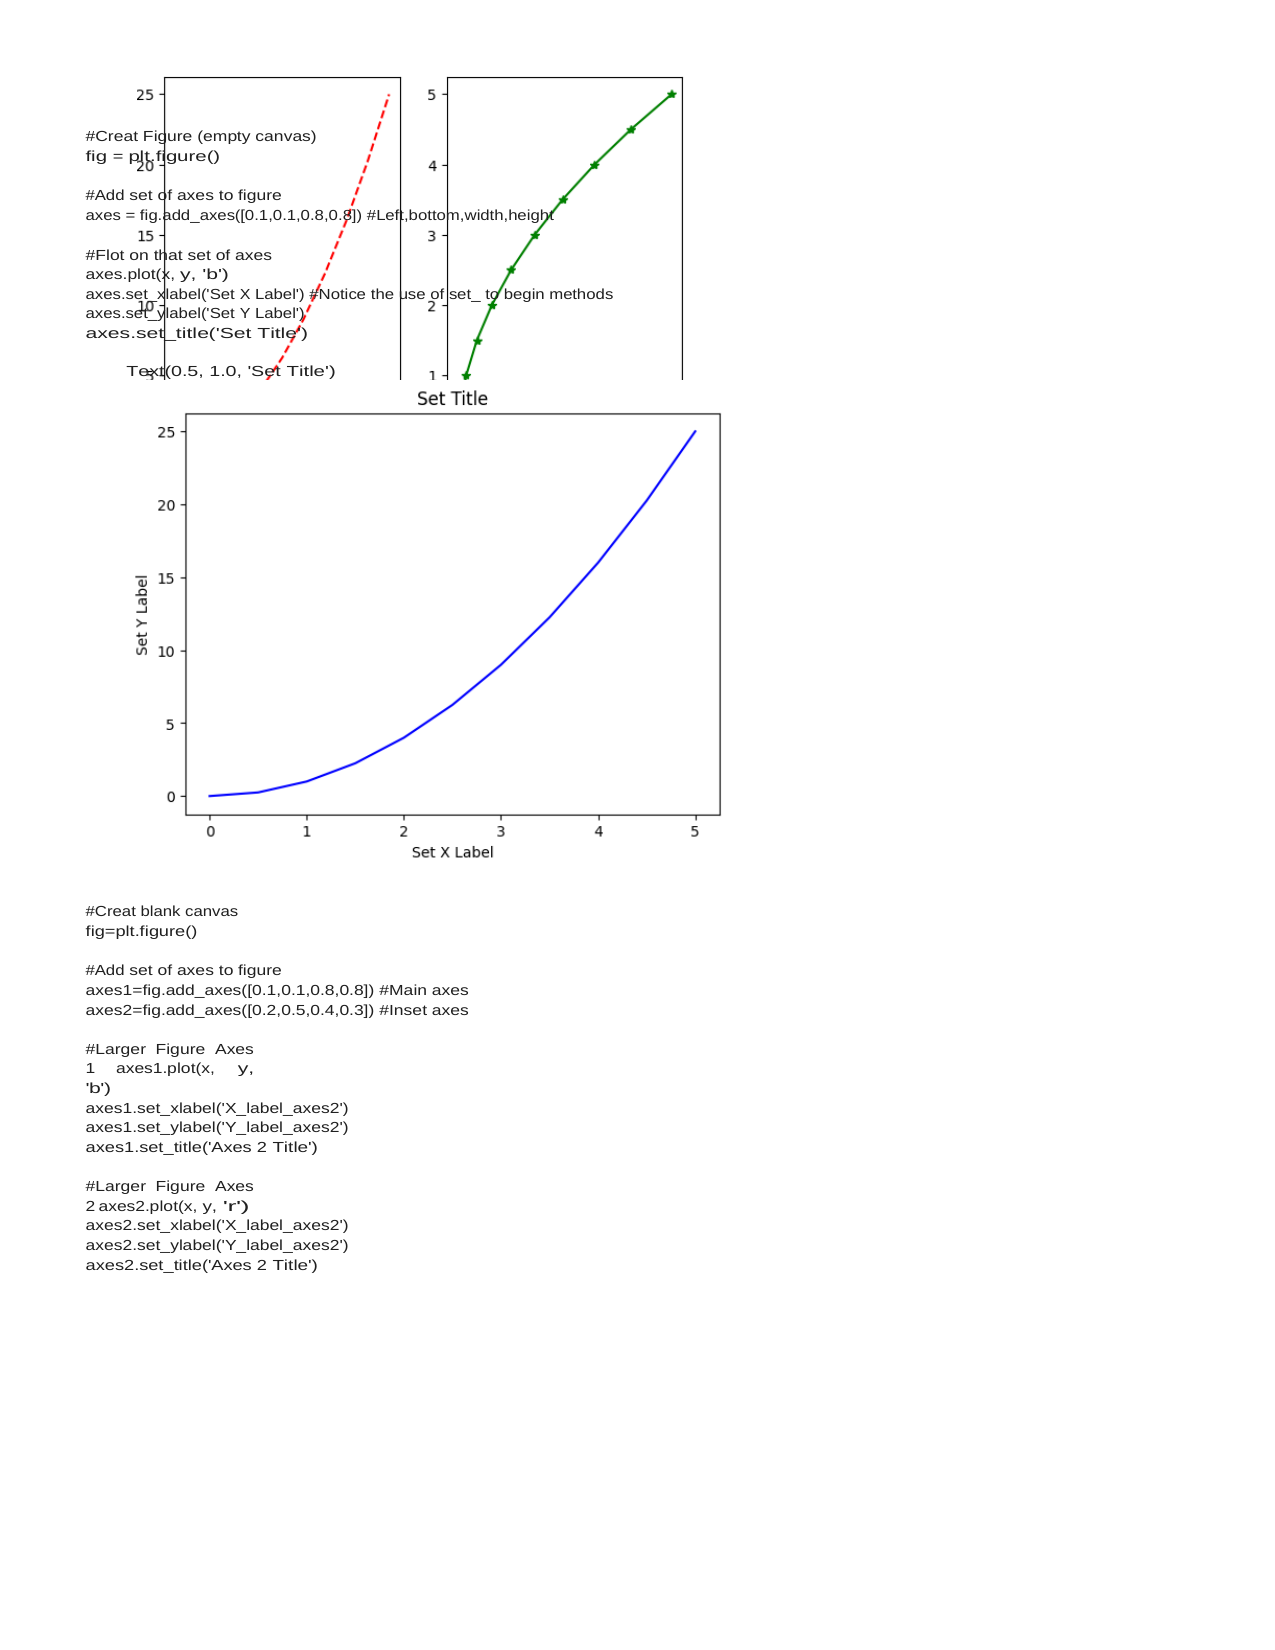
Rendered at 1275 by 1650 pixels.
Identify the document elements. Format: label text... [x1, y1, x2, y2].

picture [137, 76, 684, 187]
picture [137, 341, 684, 362]
text axes2.set_xlabel('X_label_axes2') axes2.set_ylabel('Y_label_axes2') axes2.set_title('Axes 2 Title') [85, 1217, 350, 1273]
text Text(0.5, 1.0, 'Set Title') [126, 362, 1223, 379]
text #Larger Figure Axes 2 axes2.plot(x, y, 'r') [85, 1178, 254, 1214]
text axes.set_xlabel('Set X Label') #Notice the use of set_ to begin methods axes.set_ylabel('Set Y Label') [85, 285, 620, 322]
text axes1.set_xlabel('X_label_axes2') axes1.set_ylabel('Y_label_axes2') axes1.set_title('Axes 2 Title') [85, 1099, 350, 1155]
text #Flot on that set of axes axes.plot(x, y, 'b') [85, 246, 319, 283]
text axes1=fig.add_axes([0.1,0.1,0.8,0.8]) #Main axes axes2=fig.add_axes([0.2,0.5,0.4,0.3]) #Inset axes [85, 982, 620, 1018]
picture [126, 379, 729, 870]
text #Larger Figure Axes 1 axes1.plot(x, y, 'b') [85, 1041, 254, 1097]
text #Add set of axes to figure [85, 187, 1223, 204]
text #Creat blank canvas fig=plt.figure() [85, 903, 276, 939]
picture [137, 223, 684, 324]
text #Creat Figure (empty canvas) fig = plt.figure() [85, 128, 319, 164]
text axes.set_title('Set Title') [85, 324, 1223, 341]
text #Add set of axes to figure [85, 962, 1223, 979]
text axes = fig.add_axes([0.1,0.1,0.8,0.8]) #Left,bottom,width,height [85, 207, 1223, 223]
